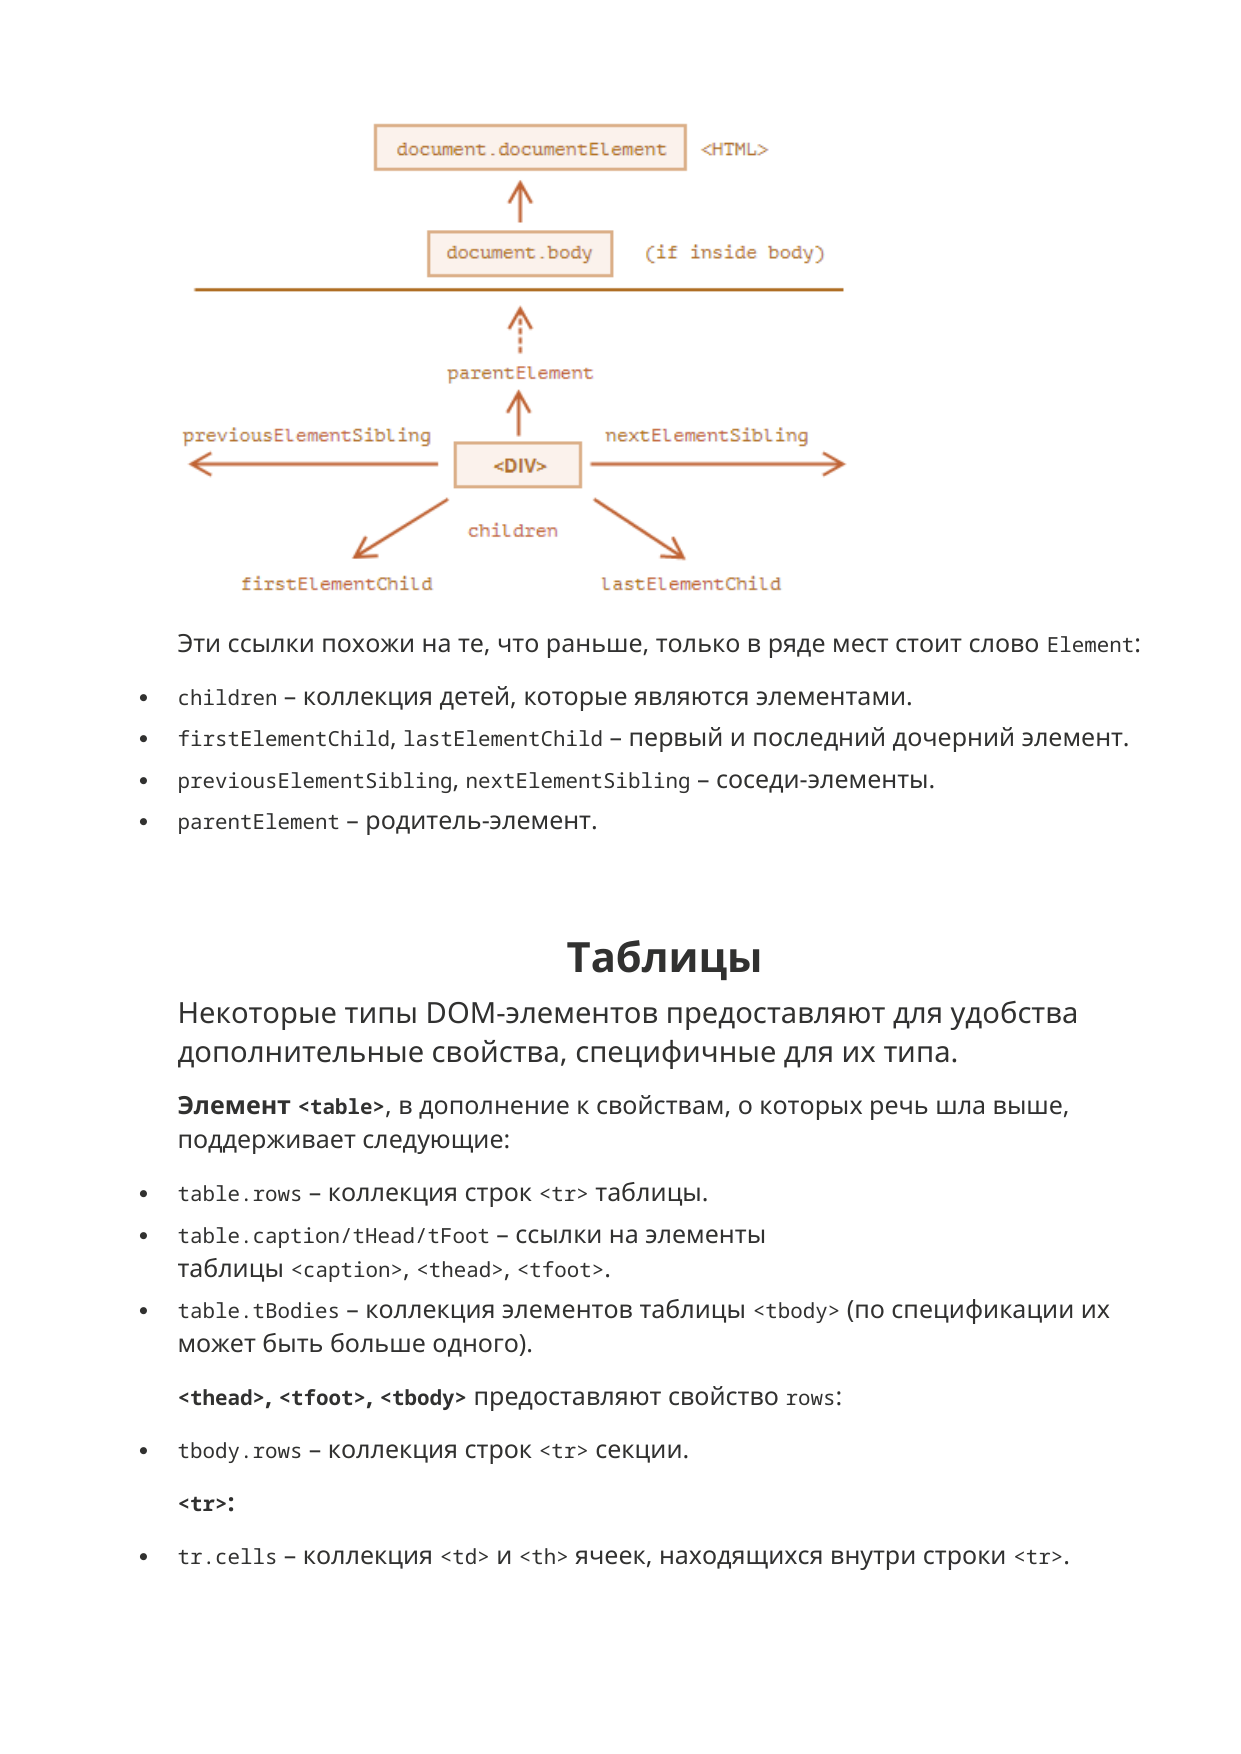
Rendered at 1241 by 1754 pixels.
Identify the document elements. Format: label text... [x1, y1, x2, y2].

list table.tBodies – коллекция элементов таблицы <tbody> (по спецификации их может быть больше одного). [140, 1292, 1152, 1360]
list tbody.rows – коллекция строк <tr> секции. [140, 1432, 1152, 1466]
text <tr>: [177, 1484, 1152, 1518]
text Элемент <table>, в дополнение к свойствам, о которых речь шла выше, поддерживает следующие: [177, 1088, 1152, 1156]
list parentElement – родитель-элемент. [140, 803, 1152, 837]
list children – коллекция детей, которые являются элементами. [140, 678, 1152, 712]
list table.caption/tHead/tFoot – ссылки на элементы таблицы <caption>, <thead>, <tfoot>. [140, 1216, 1152, 1284]
list tr.cells – коллекция <td> и <th> ячеек, находящихся внутри строки <tr>. [140, 1537, 1152, 1571]
list previousElementSibling, nextElementSibling – соседи-элементы. [140, 761, 1152, 795]
text Некоторые типы DOM-элементов предоставляют для удобства дополнительные свойства, специфичные для их типа. [959, 992, 1152, 1071]
text Эти ссылки похожи на те, что раньше, только в ряде мест стоит слово Element: [177, 625, 1152, 659]
list firstElementChild, lastElementChild – первый и последний дочерний элемент. [140, 720, 1152, 754]
list table.rows – коллекция строк <tr> таблицы. [140, 1175, 1152, 1209]
picture [177, 118, 849, 609]
text Таблицы [177, 928, 1152, 984]
text <thead>, <tfoot>, <tbody> предоставляют свойство rows: [177, 1379, 1152, 1413]
